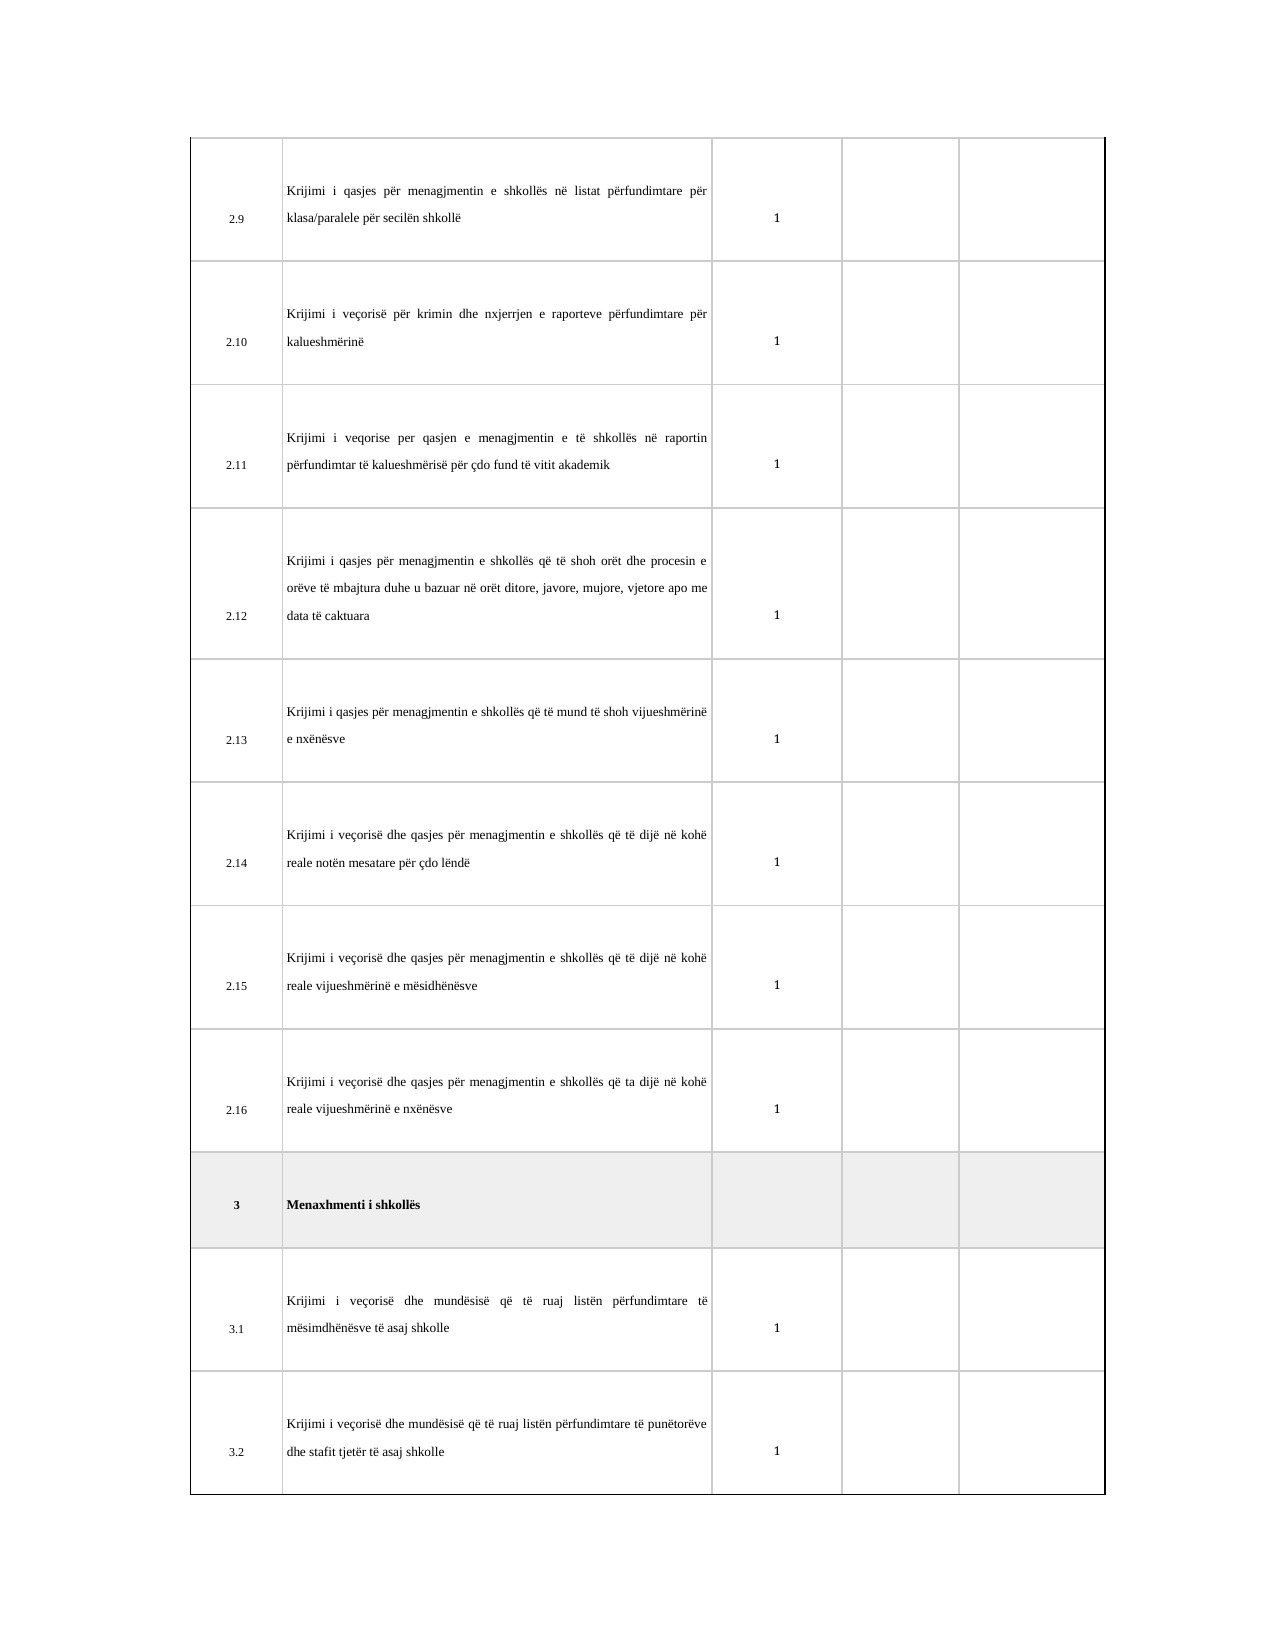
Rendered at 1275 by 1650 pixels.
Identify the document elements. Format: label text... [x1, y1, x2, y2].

table_cell [960, 1249, 1104, 1370]
table_cell Krijimi i qasjes për menagjmentin e shkollës që të mund të shoh vijueshmërinë e nxënësve [283, 660, 711, 781]
table_cell 2.10 [191, 262, 282, 384]
table_cell [960, 385, 1104, 507]
table_cell Krijimi i veçorisë dhe qasjes për menagjmentin e shkollës që të dijë në kohë reale notën mesatare për çdo lëndë [283, 783, 711, 904]
table_cell 1 [713, 262, 841, 384]
table_cell Krijimi i veçorisë dhe mundësisë që të ruaj listën përfundimtare të punëtorëve dhe stafit tjetër të asaj shkolle [283, 1372, 711, 1494]
table_cell [843, 385, 958, 507]
table_cell Krijimi i qasjes për menagjmentin e shkollës që të shoh orët dhe procesin e orëve të mbajtura duhe u bazuar në orët ditore, javore, mujore, vjetore apo me data të caktuara [283, 509, 711, 658]
table_cell Menaxhmenti i shkollës [283, 1153, 711, 1247]
table_cell 1 [713, 1249, 841, 1370]
table_cell Krijimi i veçorisë dhe qasjes për menagjmentin e shkollës që ta dijë në kohë reale vijueshmërinë e nxënësve [283, 1030, 711, 1151]
table_cell Krijimi i veçorisë dhe mundësisë që të ruaj listën përfundimtare të mësimdhënësve të asaj shkolle [283, 1249, 711, 1370]
table_cell [960, 1030, 1104, 1151]
table_cell Krijimi i qasjes për menagjmentin e shkollës në listat përfundimtare për klasa/paralele për secilën shkollë [283, 139, 711, 260]
table_cell [843, 1153, 958, 1247]
table_cell [960, 906, 1104, 1028]
table_cell [843, 262, 958, 384]
table_cell [843, 783, 958, 904]
table_cell 1 [713, 139, 841, 260]
table_cell 2.13 [191, 660, 282, 781]
table_cell [843, 1372, 958, 1494]
table_cell [960, 262, 1104, 384]
table_cell 2.11 [191, 385, 282, 507]
table_cell [960, 1153, 1104, 1247]
table_cell [960, 139, 1104, 260]
table_cell 2.15 [191, 906, 282, 1028]
table_cell 1 [713, 783, 841, 904]
table_cell 1 [713, 509, 841, 658]
table_cell [960, 783, 1104, 904]
table_cell [843, 1030, 958, 1151]
table_cell 1 [713, 1372, 841, 1494]
table_cell [843, 906, 958, 1028]
table_cell 2.16 [191, 1030, 282, 1151]
table_cell 1 [713, 385, 841, 507]
table_cell [713, 1153, 841, 1247]
table_cell Krijimi i veçorisë për krimin dhe nxjerrjen e raporteve përfundimtare për kalueshmërinë [283, 262, 711, 384]
table_cell [843, 139, 958, 260]
table_cell 2.9 [191, 139, 282, 260]
table_cell [960, 509, 1104, 658]
table_cell Krijimi i veçorisë dhe qasjes për menagjmentin e shkollës që të dijë në kohë reale vijueshmërinë e mësidhënësve [283, 906, 711, 1028]
table_cell [843, 660, 958, 781]
table_cell 1 [713, 1030, 841, 1151]
table_cell [960, 1372, 1104, 1494]
table_cell Krijimi i veqorise per qasjen e menagjmentin e të shkollës në raportin përfundimtar të kalueshmërisë për çdo fund të vitit akademik [283, 385, 711, 507]
table_cell 3.1 [191, 1249, 282, 1370]
table_cell 2.14 [191, 783, 282, 904]
table_cell 1 [713, 660, 841, 781]
table_cell [843, 1249, 958, 1370]
table_cell 2.12 [191, 509, 282, 658]
table_cell 3 [191, 1153, 282, 1247]
table_cell [843, 509, 958, 658]
table_cell 1 [713, 906, 841, 1028]
table_cell 3.2 [191, 1372, 282, 1494]
table_cell [960, 660, 1104, 781]
